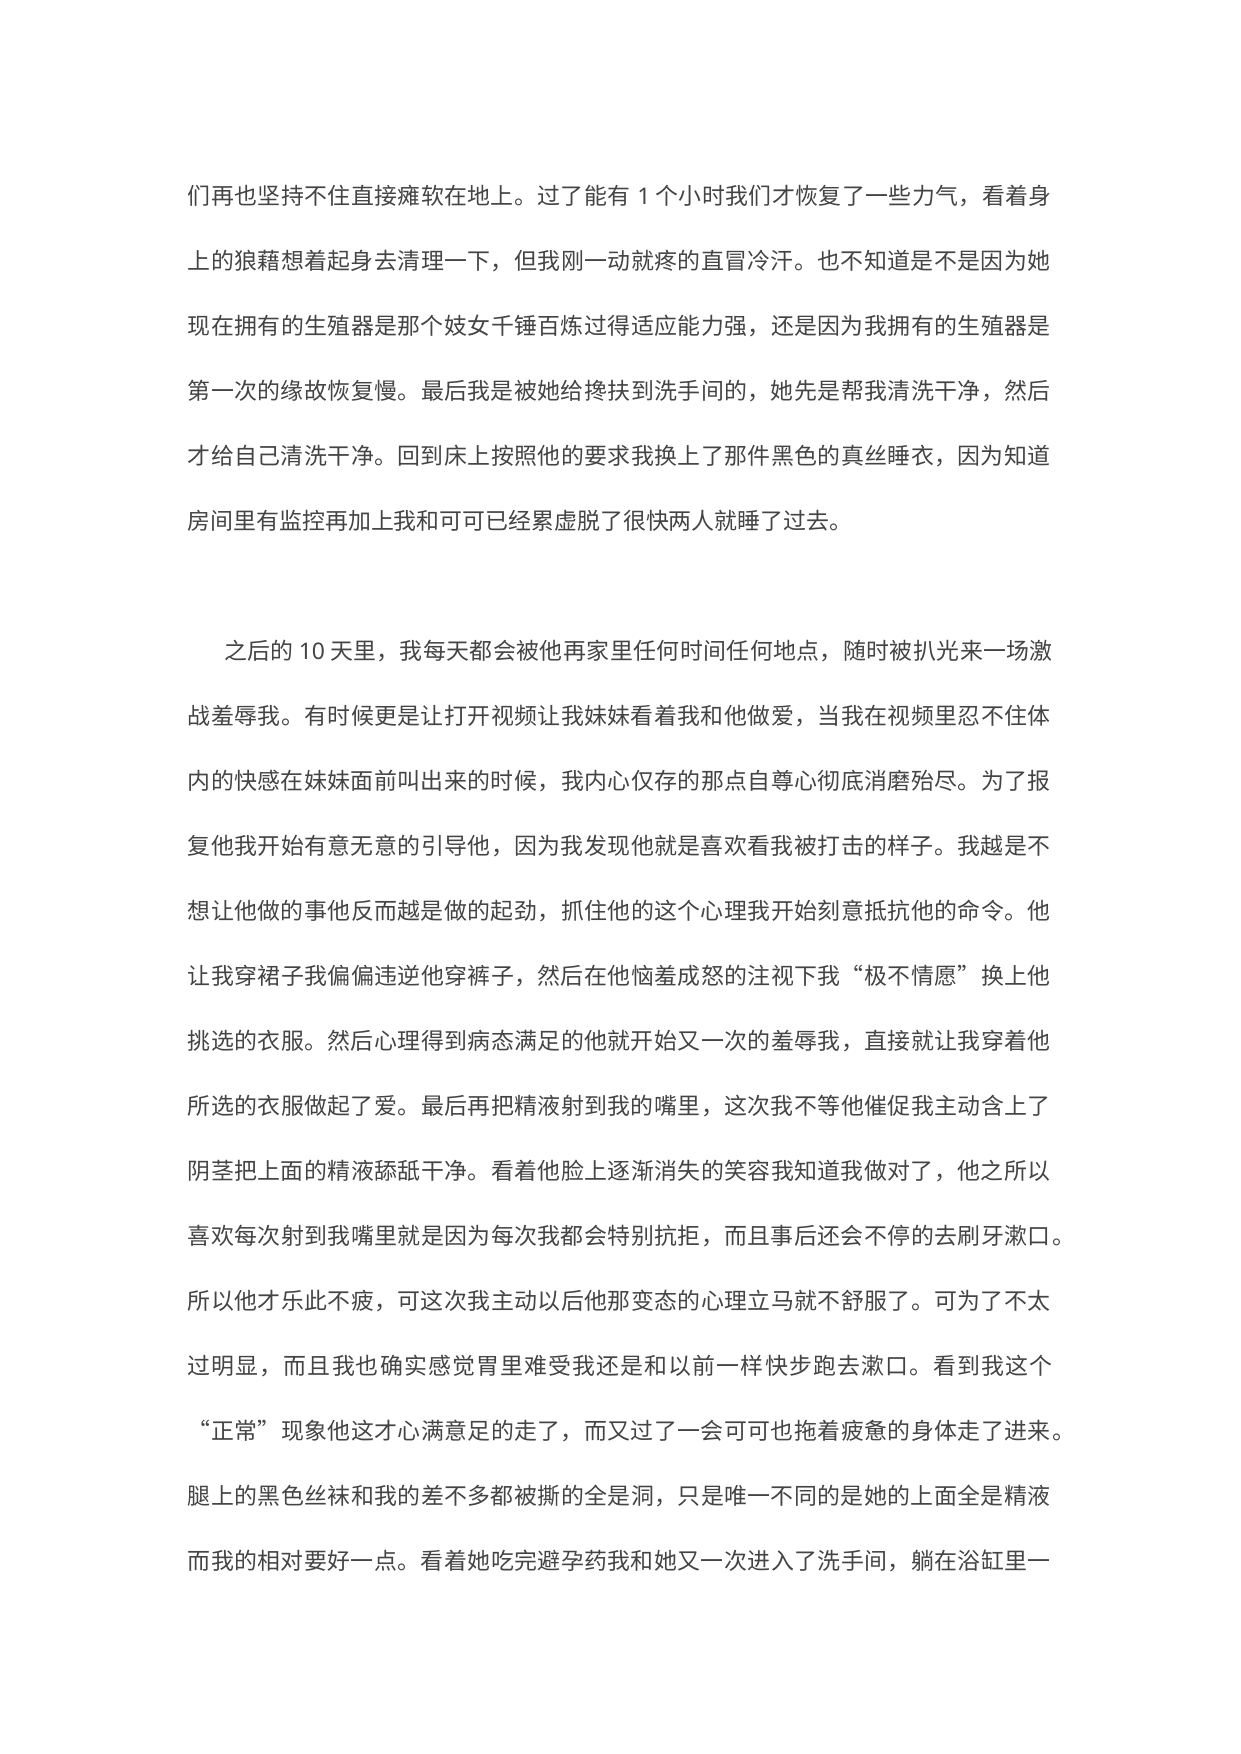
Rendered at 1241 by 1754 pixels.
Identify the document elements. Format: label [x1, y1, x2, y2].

text [187, 162, 1053, 1592]
